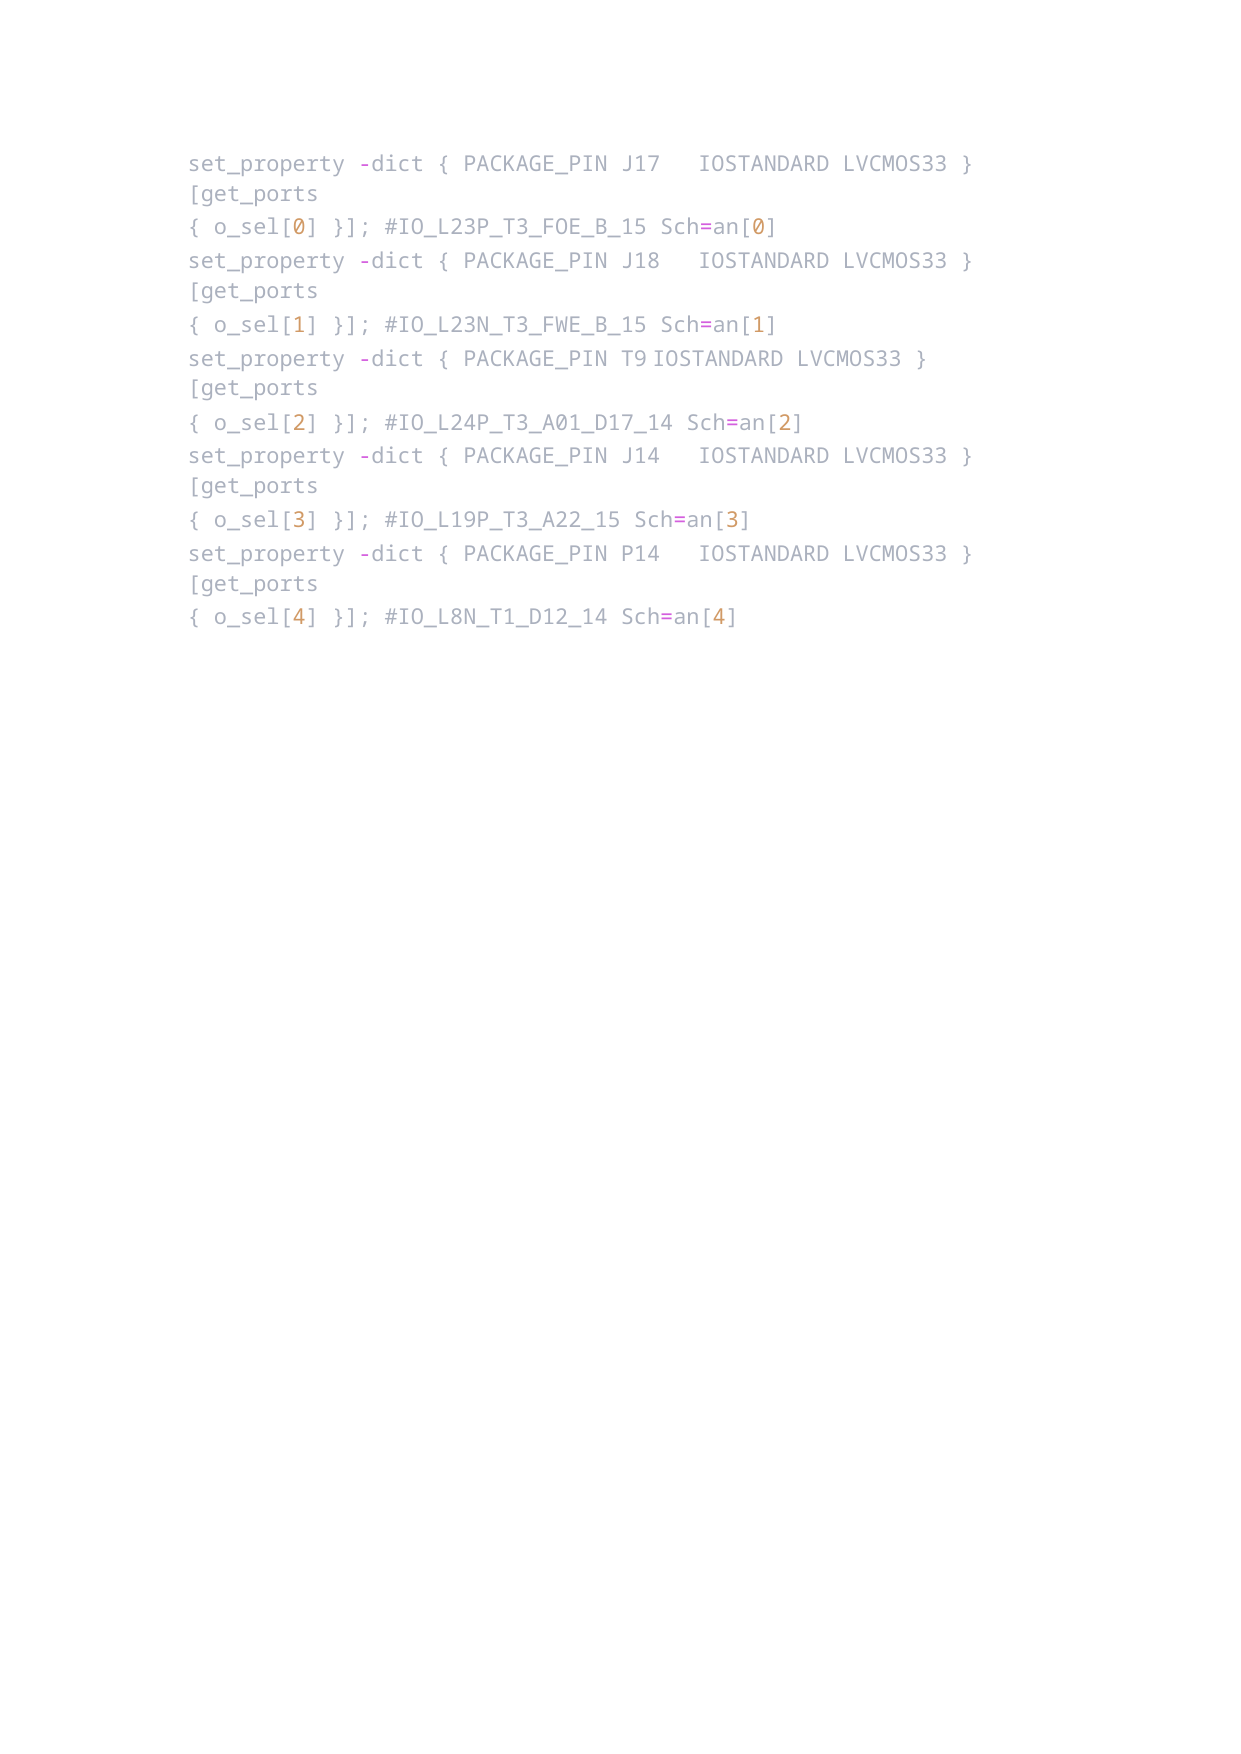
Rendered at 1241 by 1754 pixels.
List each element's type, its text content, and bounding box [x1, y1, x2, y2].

text set_property -dict { PACKAGE_PIN J18 IOSTANDARD LVCMOS33 } [get_ports [187, 246, 1054, 305]
text { o_sel[3] }]; #IO_L19P_T3_A22_15 Sch=an[3] [187, 504, 1054, 533]
text { o_sel[4] }]; #IO_L8N_T1_D12_14 Sch=an[4] [187, 601, 1054, 631]
text { o_sel[2] }]; #IO_L24P_T3_A01_D17_14 Sch=an[2] [187, 407, 1054, 436]
text { o_sel[0] }]; #IO_L23P_T3_FOE_B_15 Sch=an[0] [187, 211, 1054, 241]
text set_property -dict { PACKAGE_PIN J14 IOSTANDARD LVCMOS33 } [get_ports [187, 440, 1054, 500]
text set_property -dict { PACKAGE_PIN J17 IOSTANDARD LVCMOS33 } [get_ports [187, 148, 1054, 207]
text { o_sel[1] }]; #IO_L23N_T3_FWE_B_15 Sch=an[1] [187, 309, 1054, 339]
text set_property -dict { PACKAGE_PIN P14 IOSTANDARD LVCMOS33 } [get_ports [187, 538, 1054, 597]
text set_property -dict { PACKAGE_PIN T9 IOSTANDARD LVCMOS33 } [get_ports [187, 343, 1054, 402]
